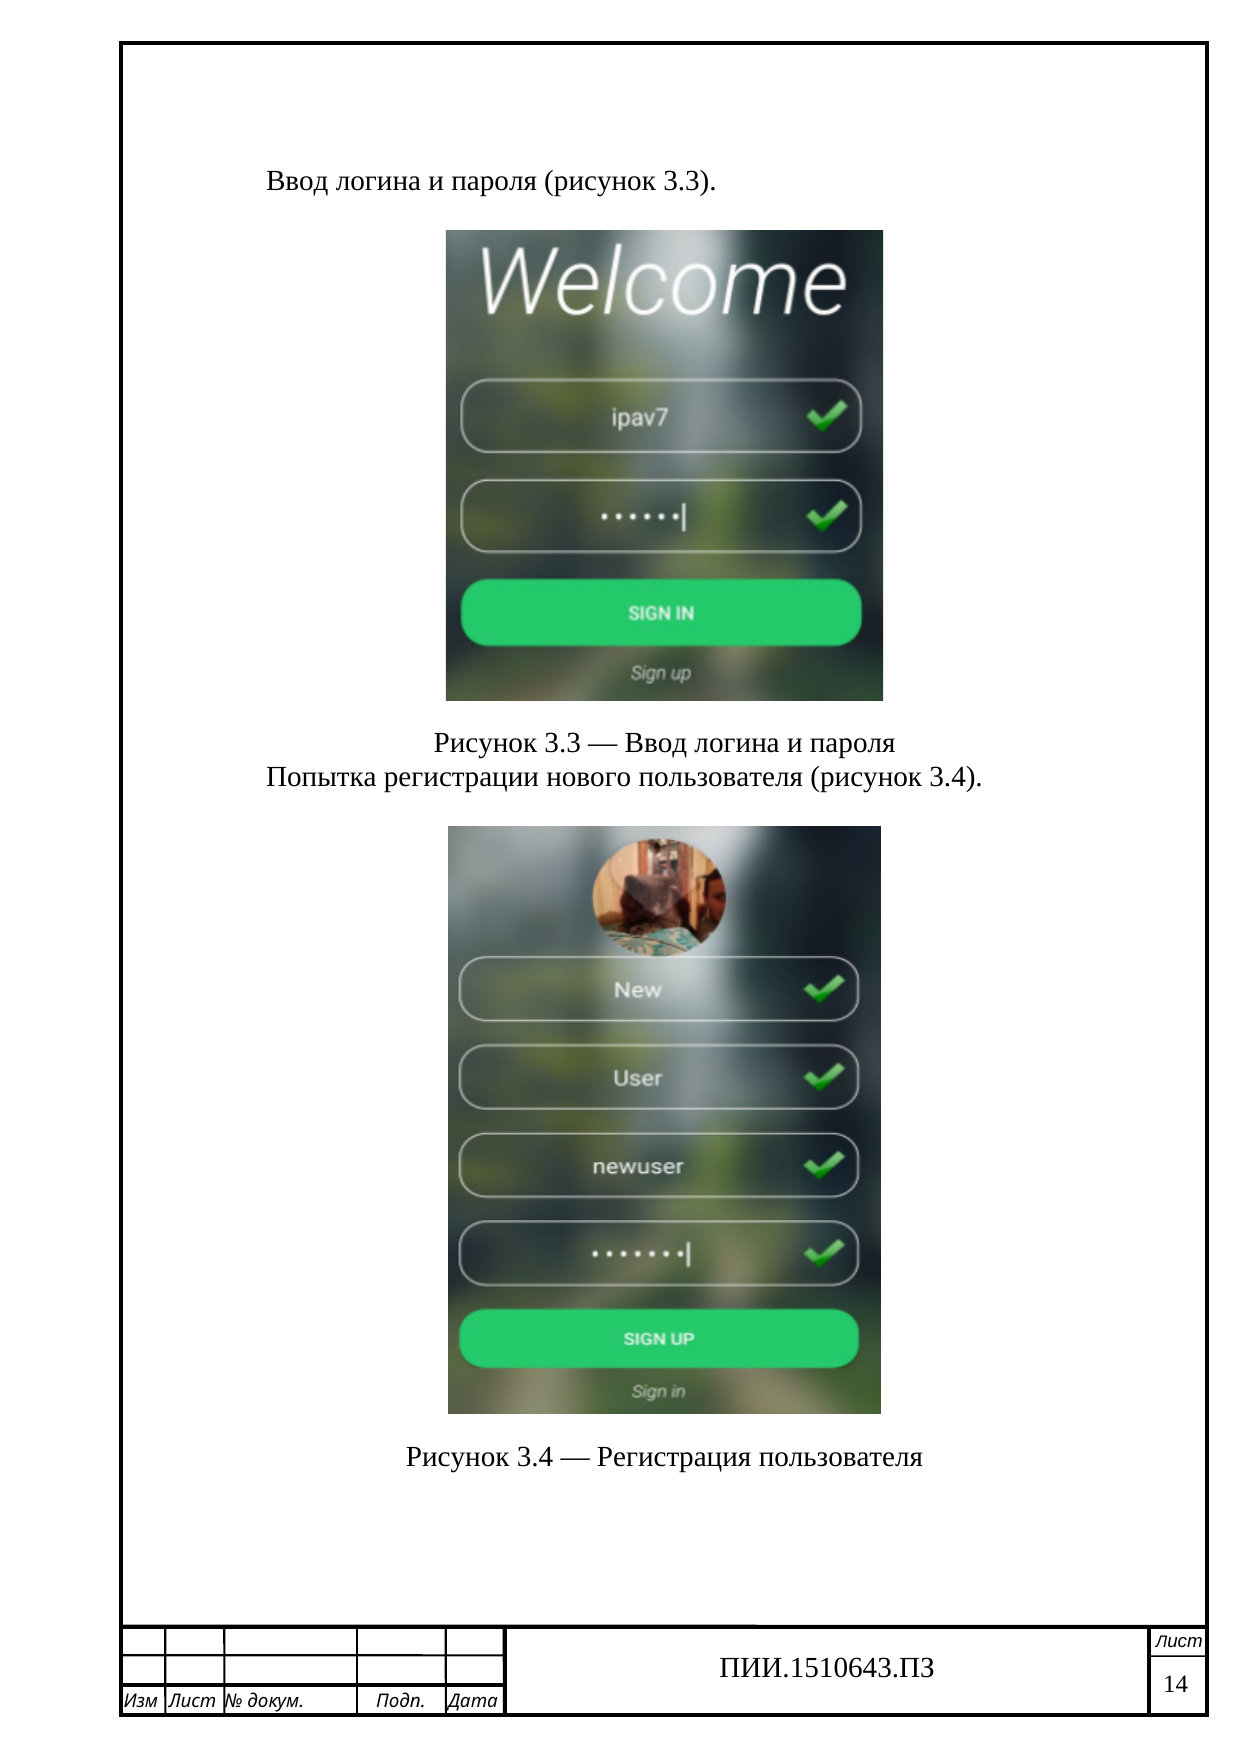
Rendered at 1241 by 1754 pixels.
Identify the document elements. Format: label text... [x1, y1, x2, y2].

text Попытка регистрации нового пользователя (рисунок 3.4). [177, 759, 1152, 792]
text Ввод логина и пароля (рисунок 3.3). [177, 163, 1152, 196]
text Рисунок 3.3 — Ввод логина и пароля [177, 725, 1152, 759]
text Рисунок 3.4 — Регистрация пользователя [177, 1439, 1152, 1472]
